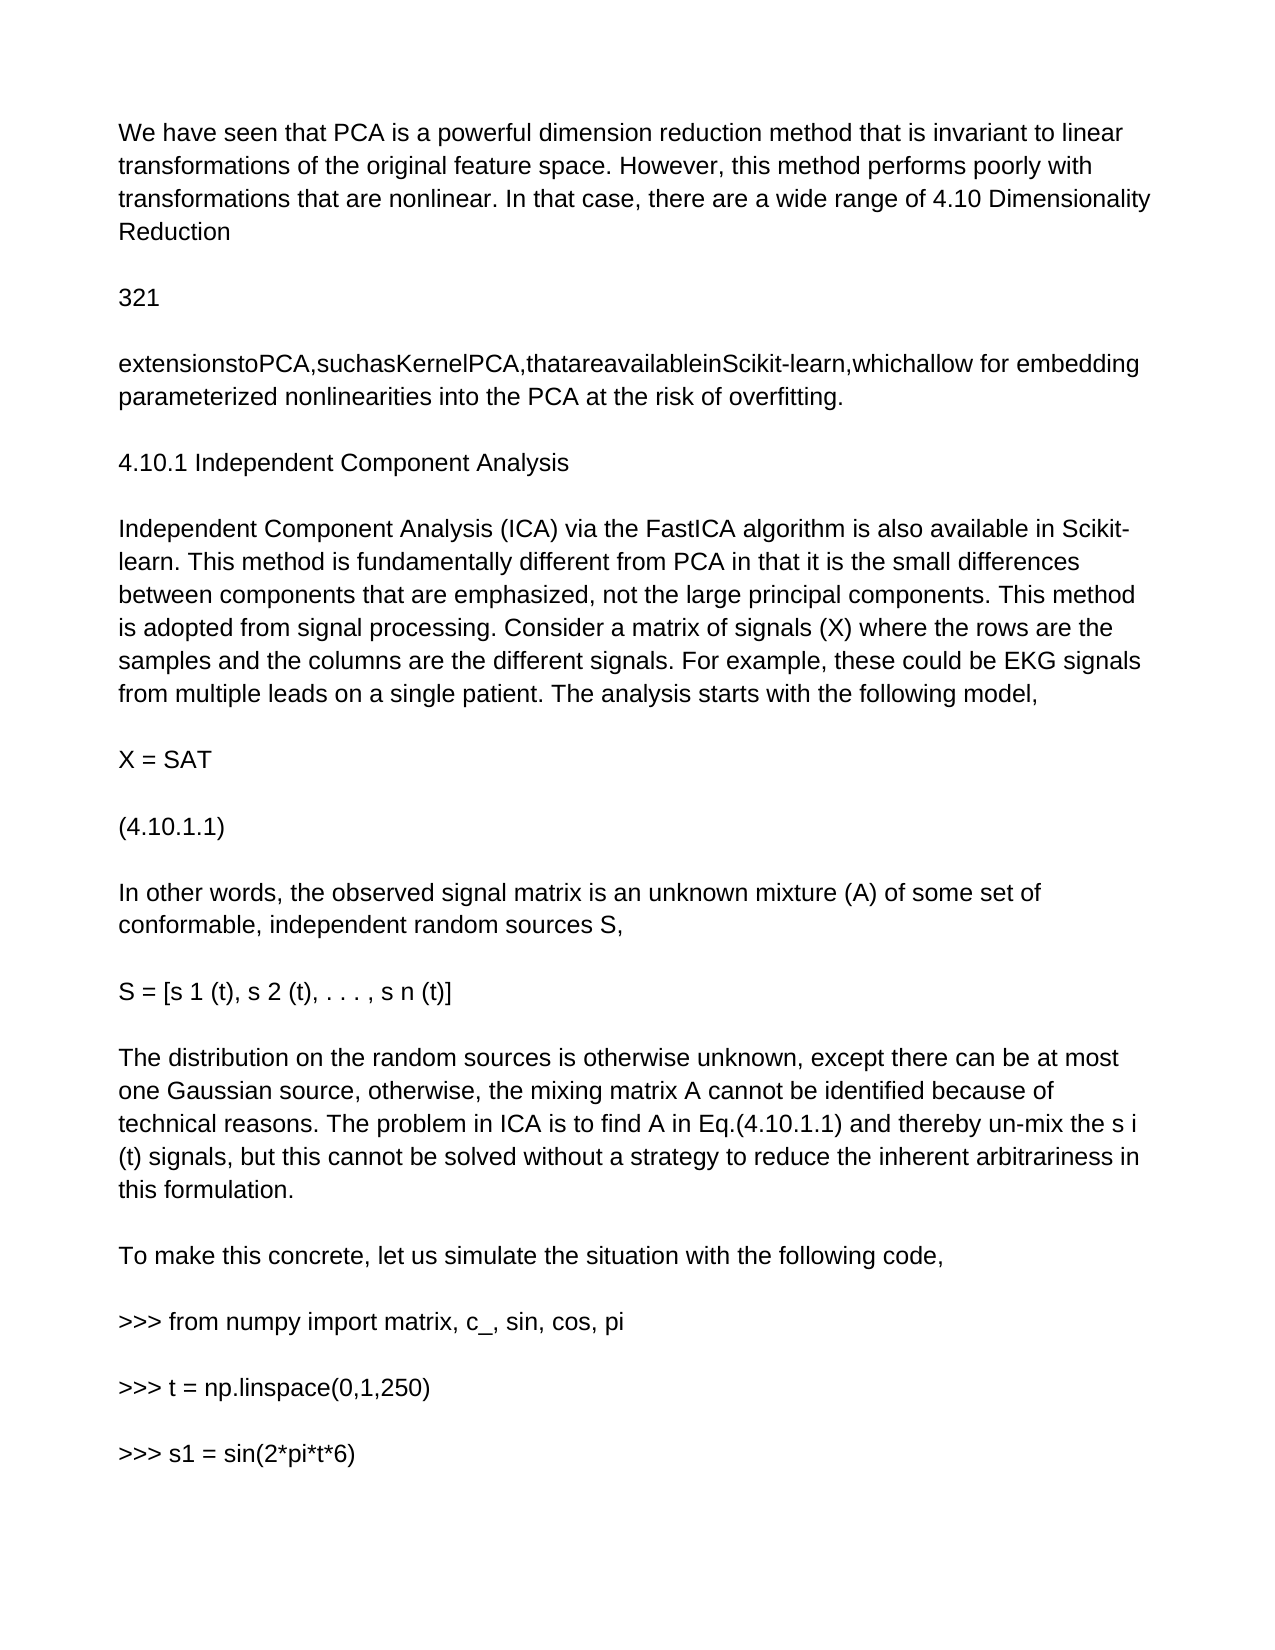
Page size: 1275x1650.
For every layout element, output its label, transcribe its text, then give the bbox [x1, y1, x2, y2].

text >>> from numpy import matrix, c_, sin, cos, pi [118, 1307, 1157, 1336]
text >>> s1 = sin(2*pi*t*6) [118, 1439, 1157, 1468]
text To make this concrete, let us simulate the situation with the following code, [118, 1241, 1157, 1269]
text Independent Component Analysis (ICA) via the FastICA algorithm is also available in Scikit-learn. This method is fundamentally different from PCA in that it is the small differences between components that are emphasized, not the large principal components. This method is adopted from signal processing. Consider a matrix of signals (X) where the rows are the samples and the columns are the different signals. For example, these could be EKG signals from multiple leads on a single patient. The analysis starts with the following model, [118, 514, 1157, 708]
text S = [s 1 (t), s 2 (t), . . . , s n (t)] [118, 977, 1157, 1005]
text We have seen that PCA is a powerful dimension reduction method that is invariant to linear transformations of the original feature space. However, this method performs poorly with transformations that are nonlinear. In that case, there are a wide range of 4.10 Dimensionality Reduction [118, 118, 1157, 246]
text >>> t = np.linspace(0,1,250) [118, 1373, 1157, 1402]
text (4.10.1.1) [118, 811, 1157, 840]
text The distribution on the random sources is otherwise unknown, except there can be at most one Gaussian source, otherwise, the mixing matrix A cannot be identiﬁed because of technical reasons. The problem in ICA is to ﬁnd A in Eq.(4.10.1.1) and thereby un-mix the s i (t) signals, but this cannot be solved without a strategy to reduce the inherent arbitrariness in this formulation. [118, 1043, 1157, 1203]
text In other words, the observed signal matrix is an unknown mixture (A) of some set of conformable, independent random sources S, [118, 877, 1157, 939]
text 4.10.1 Independent Component Analysis [118, 448, 1157, 477]
text 321 [118, 283, 1157, 312]
text X = SAT [118, 745, 1157, 774]
text extensionstoPCA,suchasKernelPCA,thatareavailableinScikit-learn,whichallow for embedding parameterized nonlinearities into the PCA at the risk of overﬁtting. [118, 349, 1157, 411]
